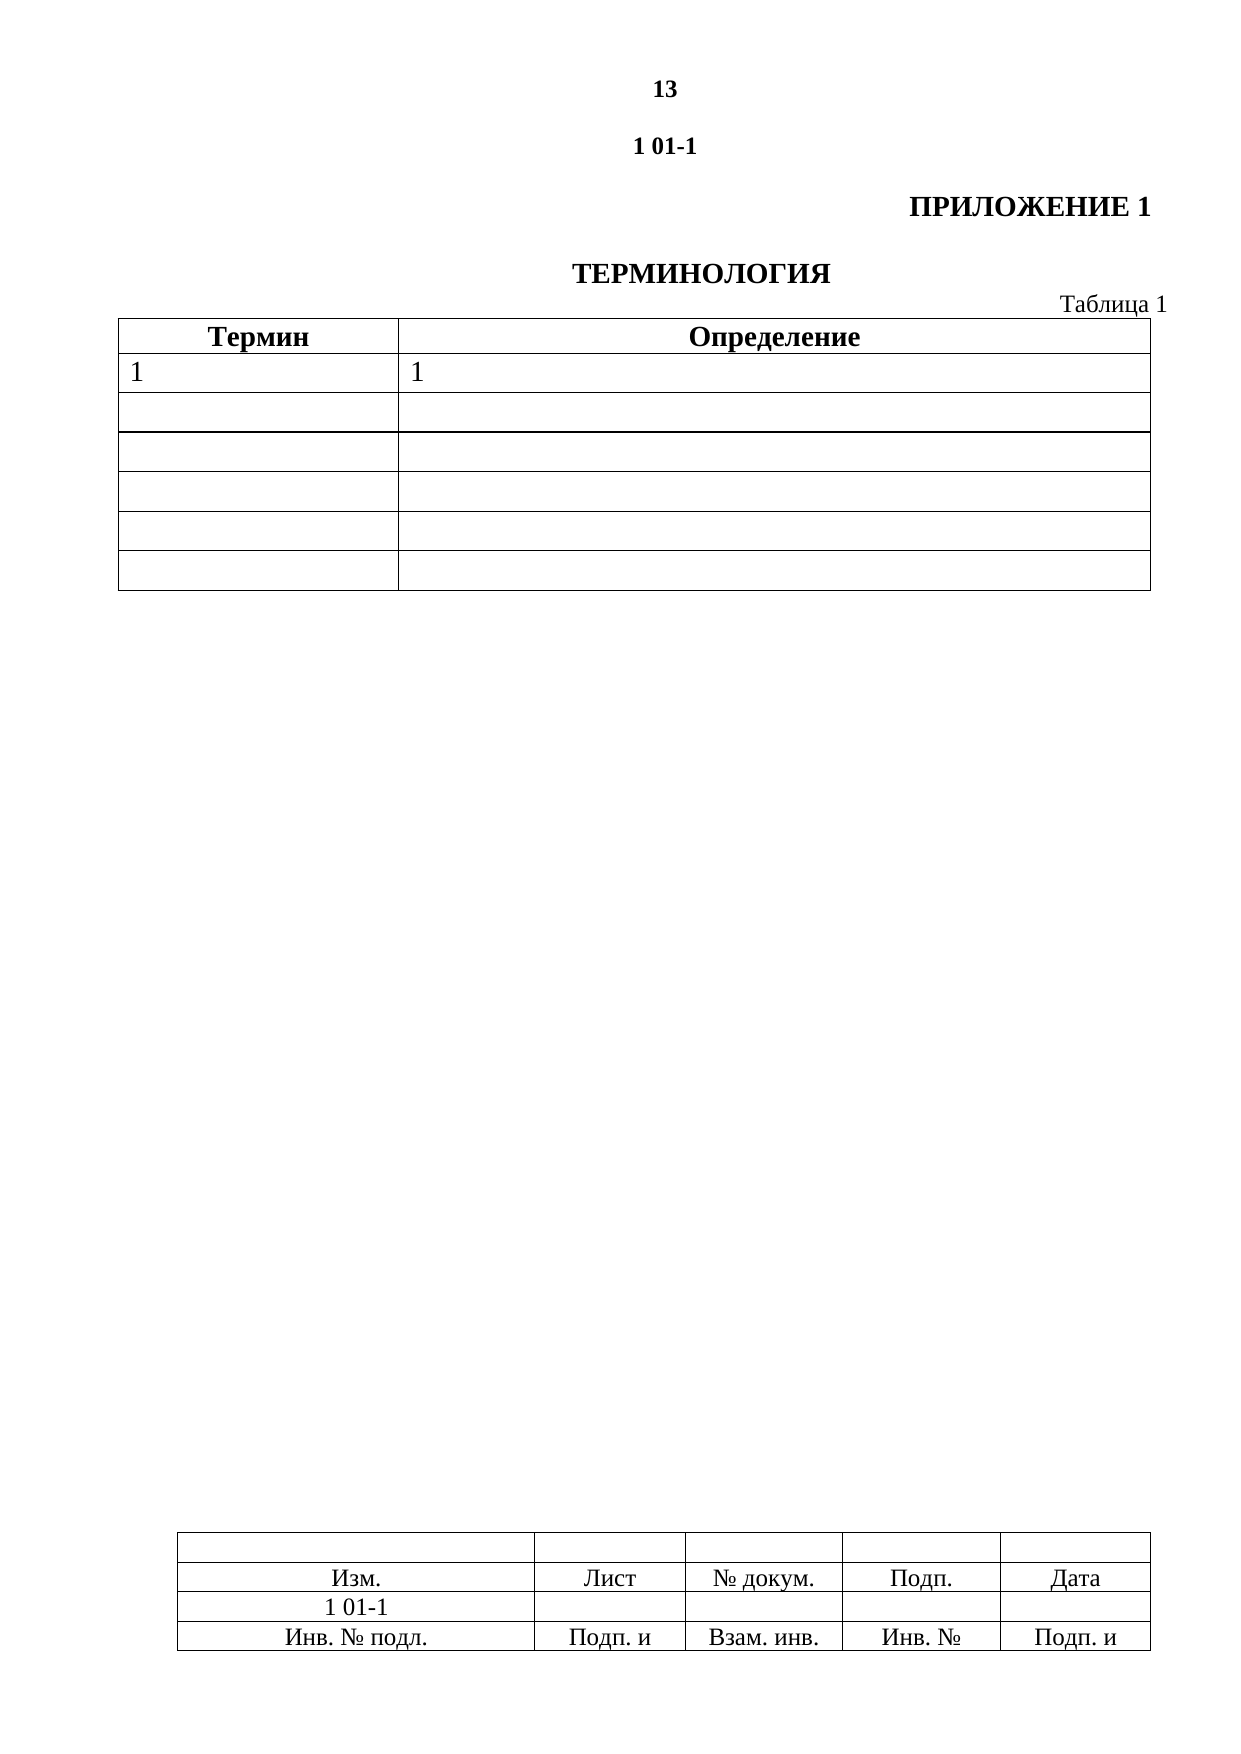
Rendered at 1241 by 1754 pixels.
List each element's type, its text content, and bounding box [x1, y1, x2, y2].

table_cell 1 [119, 354, 398, 392]
table_cell [399, 512, 1150, 550]
table_cell [119, 393, 398, 431]
table_header Таблица 1 [166, 290, 1240, 318]
text ТЕРМИНОЛОГИЯ [177, 256, 1152, 289]
table_cell [119, 472, 398, 511]
table_cell [119, 433, 398, 471]
table_cell [399, 551, 1150, 590]
table_cell [119, 512, 398, 550]
table_cell [119, 551, 398, 590]
subtitle ПРИЛОЖЕНИЕ 1 [222, 189, 1152, 222]
table_cell [399, 393, 1150, 431]
table_cell [399, 472, 1150, 511]
table_cell [399, 433, 1150, 471]
table_header Определение [399, 319, 1150, 353]
table_header Термин [119, 319, 398, 353]
table_cell 1 [399, 354, 1150, 392]
